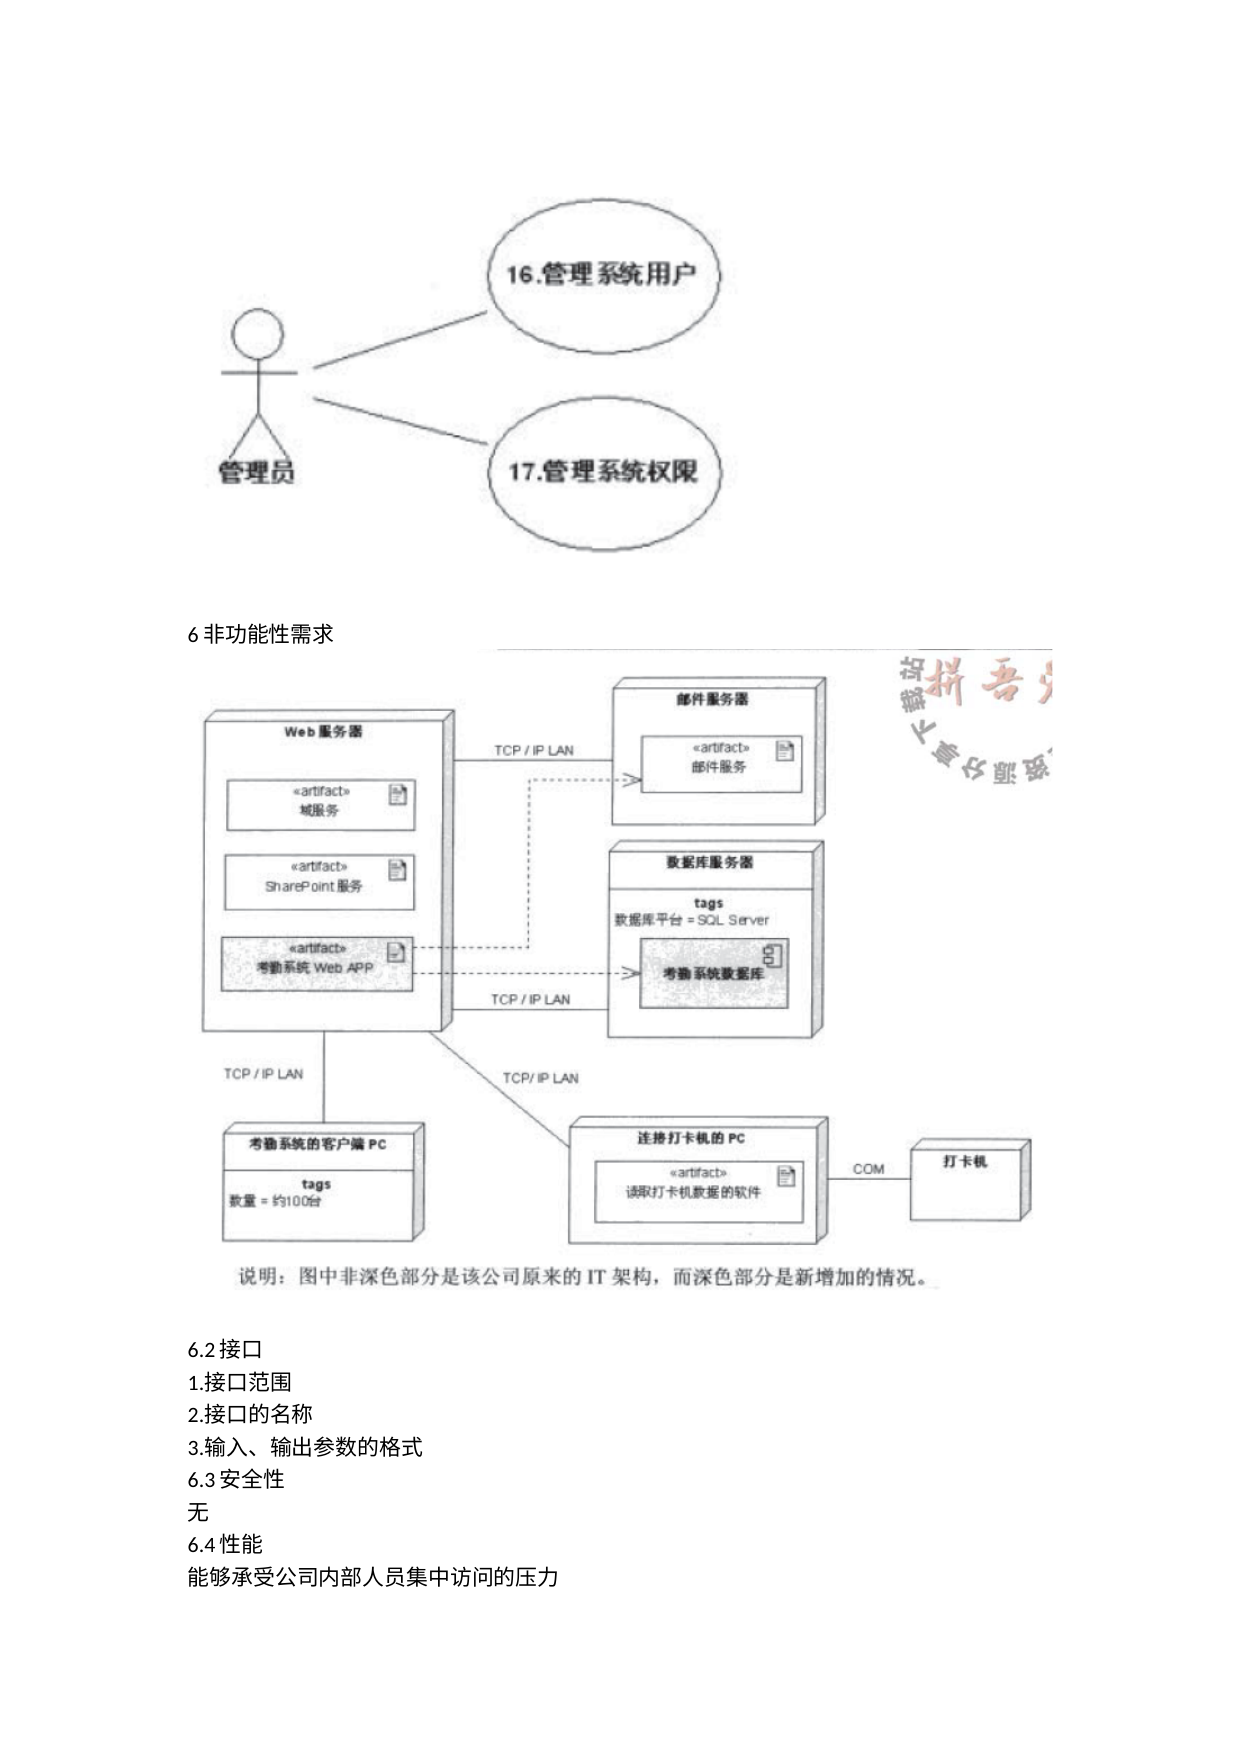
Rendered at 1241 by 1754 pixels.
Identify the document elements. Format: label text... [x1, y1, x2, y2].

picture [187, 649, 1053, 1299]
picture [187, 162, 818, 569]
list 接口范围 [187, 1364, 1053, 1397]
list 6.3安全性 [187, 1462, 1053, 1494]
list 无 [187, 1494, 1053, 1527]
list 接口的名称 [187, 1397, 1053, 1429]
list 输入、输出参数的格式 [187, 1429, 1053, 1462]
list 能够承受公司内部人员集中访问的压力 [187, 1559, 1053, 1592]
text 6非功能性需求 [187, 617, 1053, 649]
list 6.4性能 [187, 1527, 1053, 1559]
text 6.2接口 [187, 1332, 1053, 1364]
